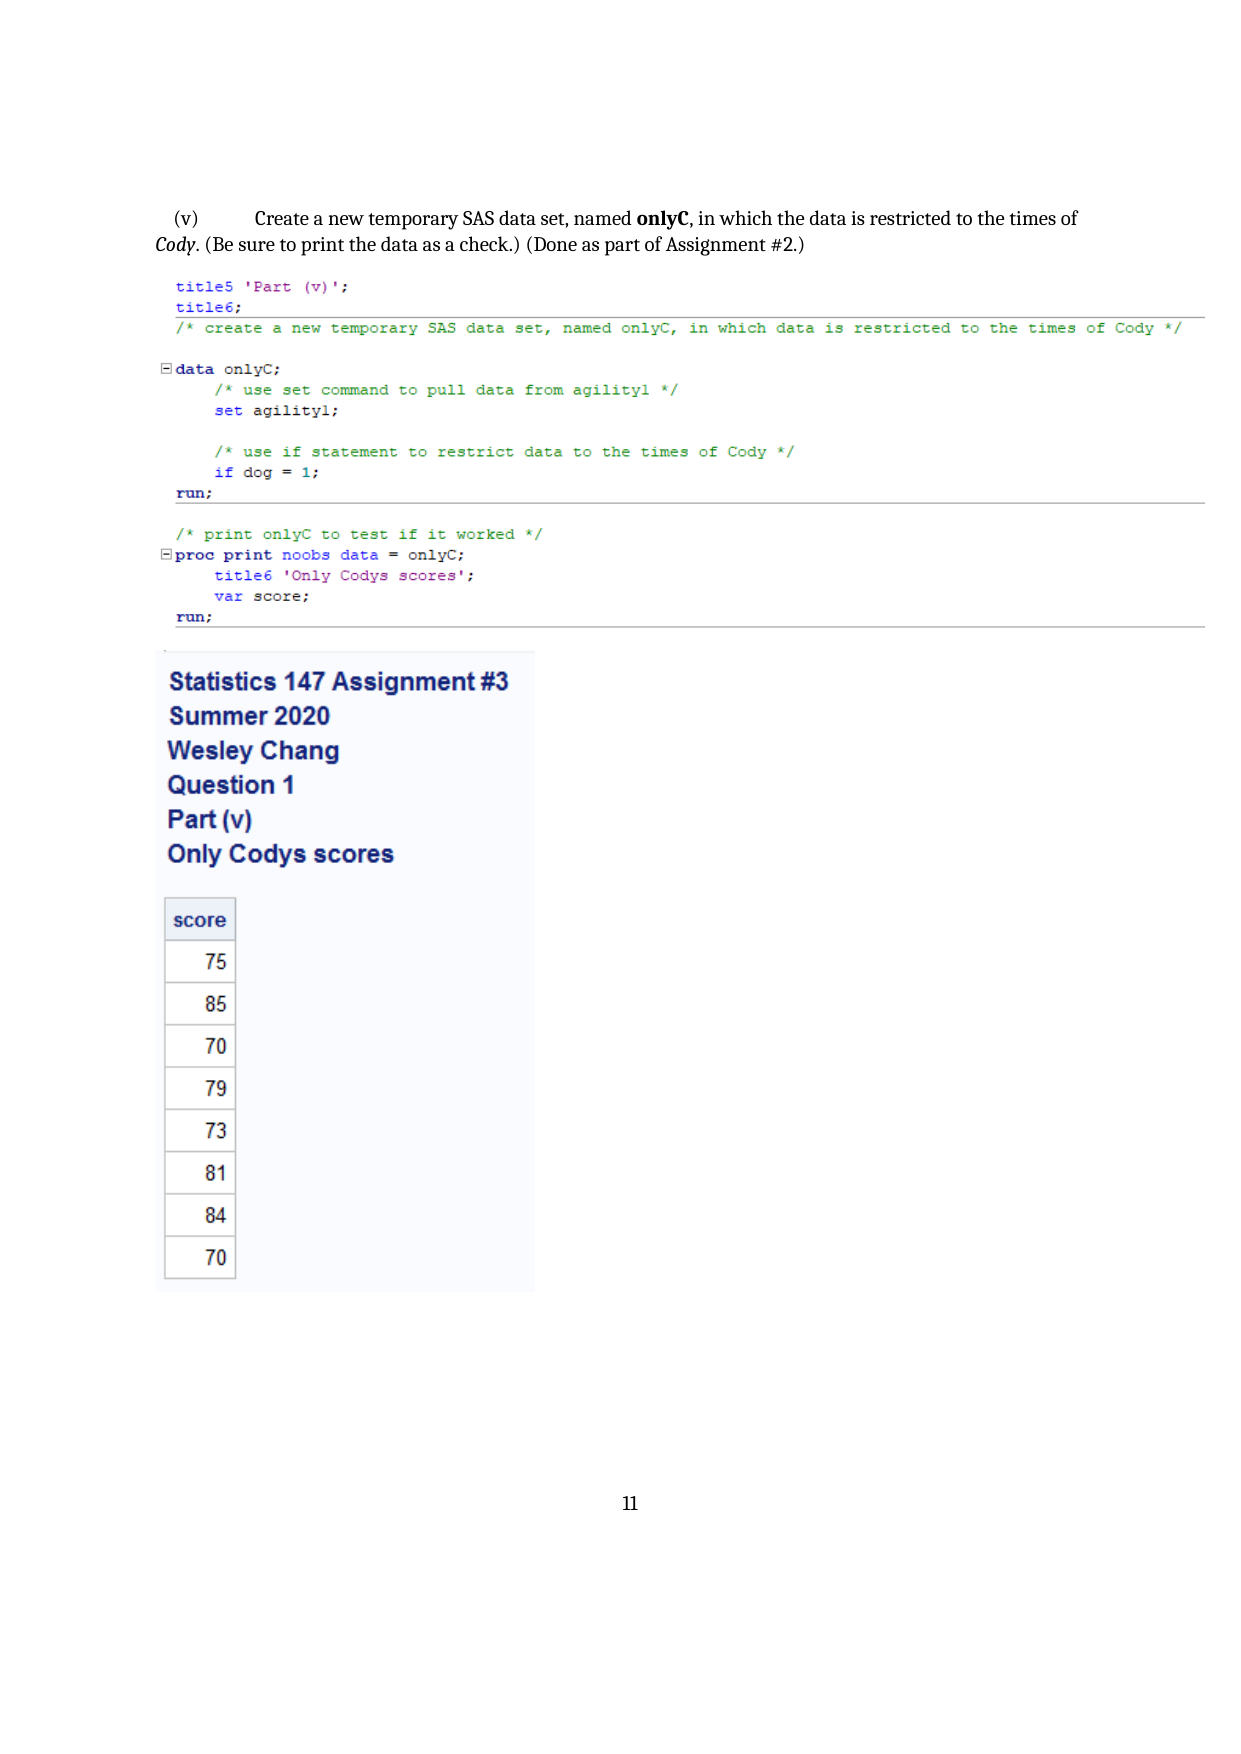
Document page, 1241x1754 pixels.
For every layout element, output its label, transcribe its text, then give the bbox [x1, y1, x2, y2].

picture [155, 266, 1206, 641]
picture [155, 650, 535, 1292]
text Cody. (Be sure to print the data as a check.) (Done as part of Assignment #2.) [155, 233, 1155, 257]
list Create a new temporary SAS data set, named onlyC, in which the data is restricted to the times of [131, 207, 1155, 231]
